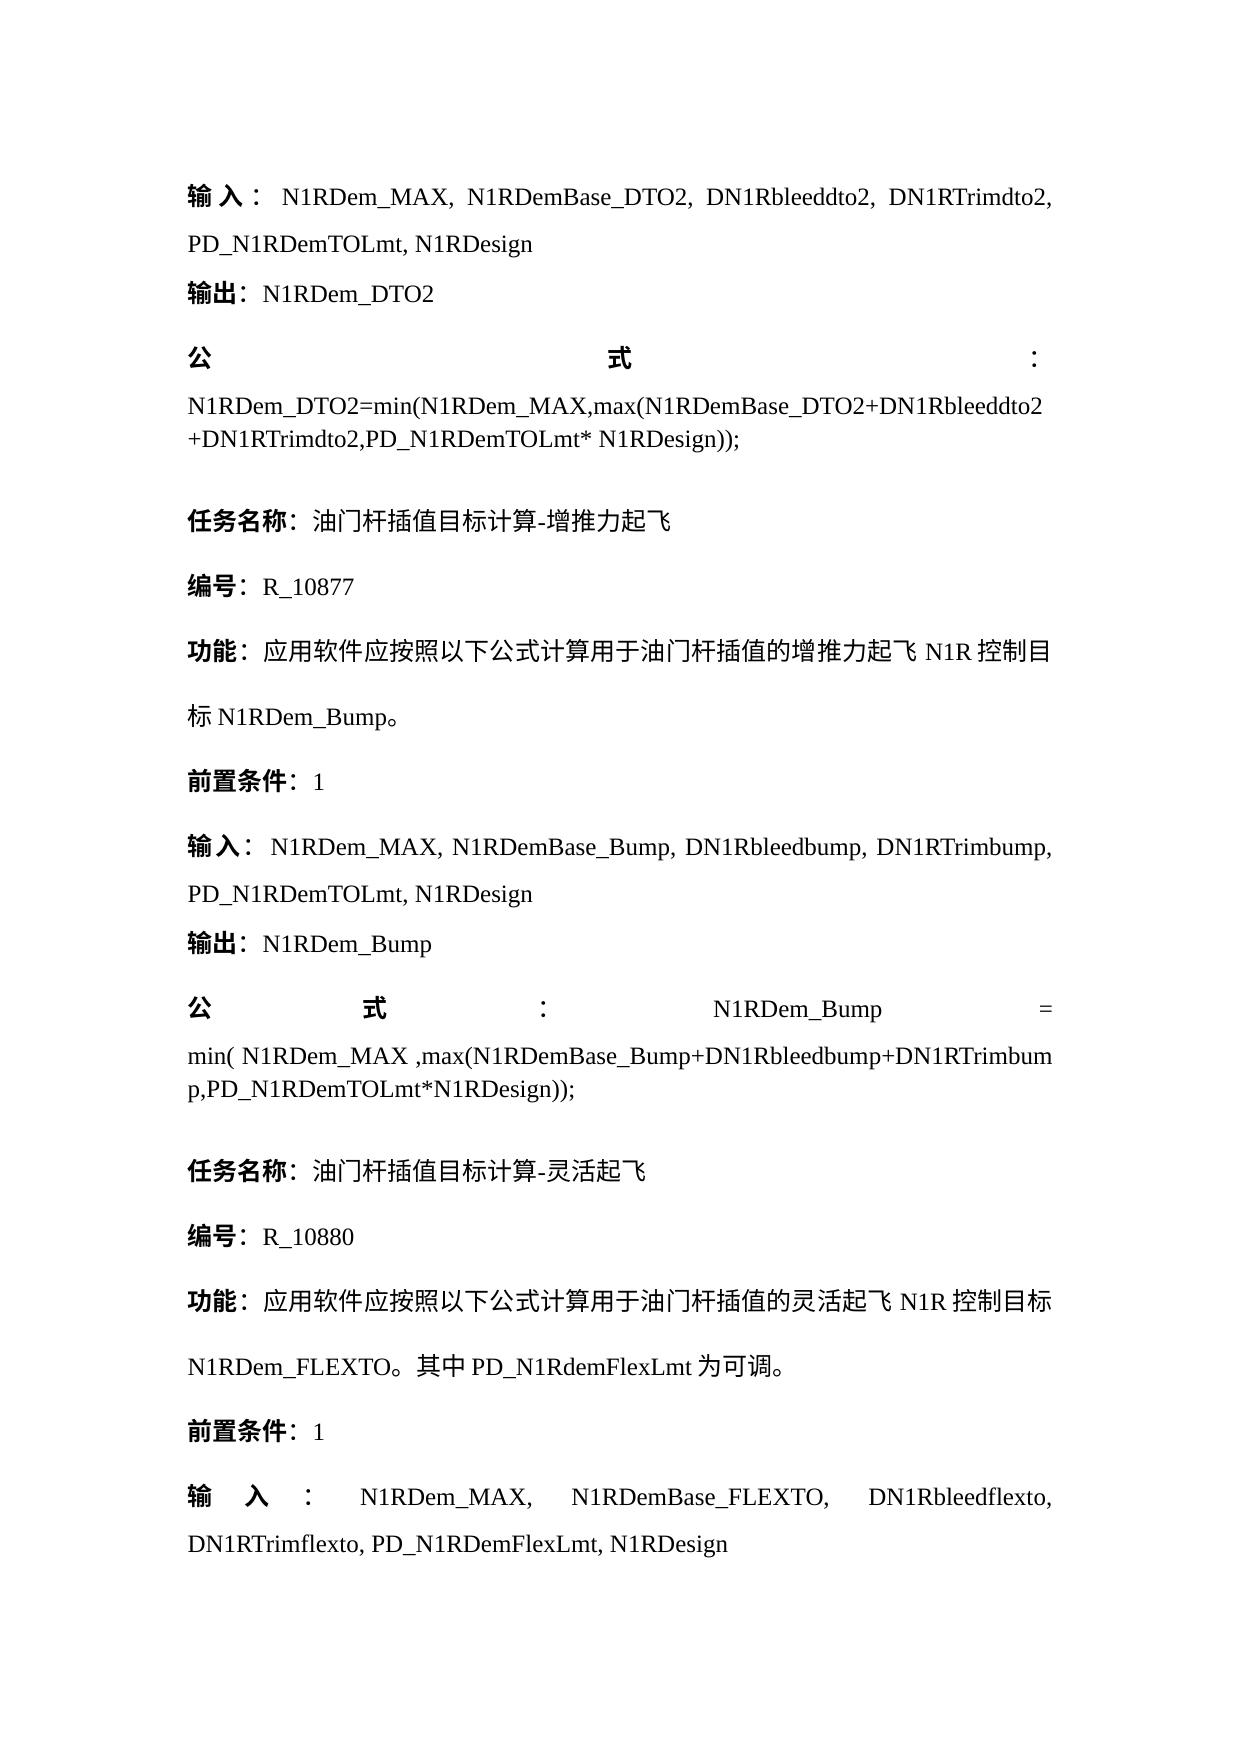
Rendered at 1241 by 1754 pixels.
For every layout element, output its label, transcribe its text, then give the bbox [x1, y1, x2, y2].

text 任务名称：油门杆插值目标计算-灵活起飞 [187, 1137, 1053, 1202]
text 前置条件：1 [187, 1397, 1053, 1462]
text 公式：N1RDem_DTO2=min(N1RDem_MAX,max(N1RDemBase_DTO2+DN1Rbleeddto2+DN1RTrimdto2,PD_N1RDemTOLmt* N1RDesign)); [187, 324, 1053, 454]
text 输出：N1RDem_DTO2 [187, 259, 1053, 324]
text 前置条件：1 [187, 747, 1053, 812]
text 公式：N1RDem_Bump = min( N1RDem_MAX ,max(N1RDemBase_Bump+DN1Rbleedbump+DN1RTrimbump,PD_N1RDemTOLmt*N1RDesign)); [187, 974, 1053, 1104]
text 任务名称：油门杆插值目标计算-增推力起飞 [187, 487, 1053, 552]
text 编号：R_10877 [187, 552, 1053, 617]
text 功能：应用软件应按照以下公式计算用于油门杆插值的增推力起飞N1R控制目标N1RDem_Bump。 [187, 617, 1053, 747]
text 编号：R_10880 [187, 1202, 1053, 1267]
text 输入：N1RDem_MAX, N1RDemBase_Bump, DN1Rbleedbump, DN1RTrimbump, PD_N1RDemTOLmt, N1RDesign [187, 812, 1053, 909]
text 输入：N1RDem_MAX, N1RDemBase_DTO2, DN1Rbleeddto2, DN1RTrimdto2, PD_N1RDemTOLmt, N1RDesign [187, 162, 1053, 259]
text 功能：应用软件应按照以下公式计算用于油门杆插值的灵活起飞N1R控制目标N1RDem_FLEXTO。其中PD_N1RdemFlexLmt为可调。 [187, 1267, 1053, 1397]
text 输出：N1RDem_Bump [187, 909, 1053, 974]
text 输入：N1RDem_MAX, N1RDemBase_FLEXTO, DN1Rbleedflexto, DN1RTrimflexto, PD_N1RDemFlexLmt, N1RDesign [187, 1462, 1053, 1559]
